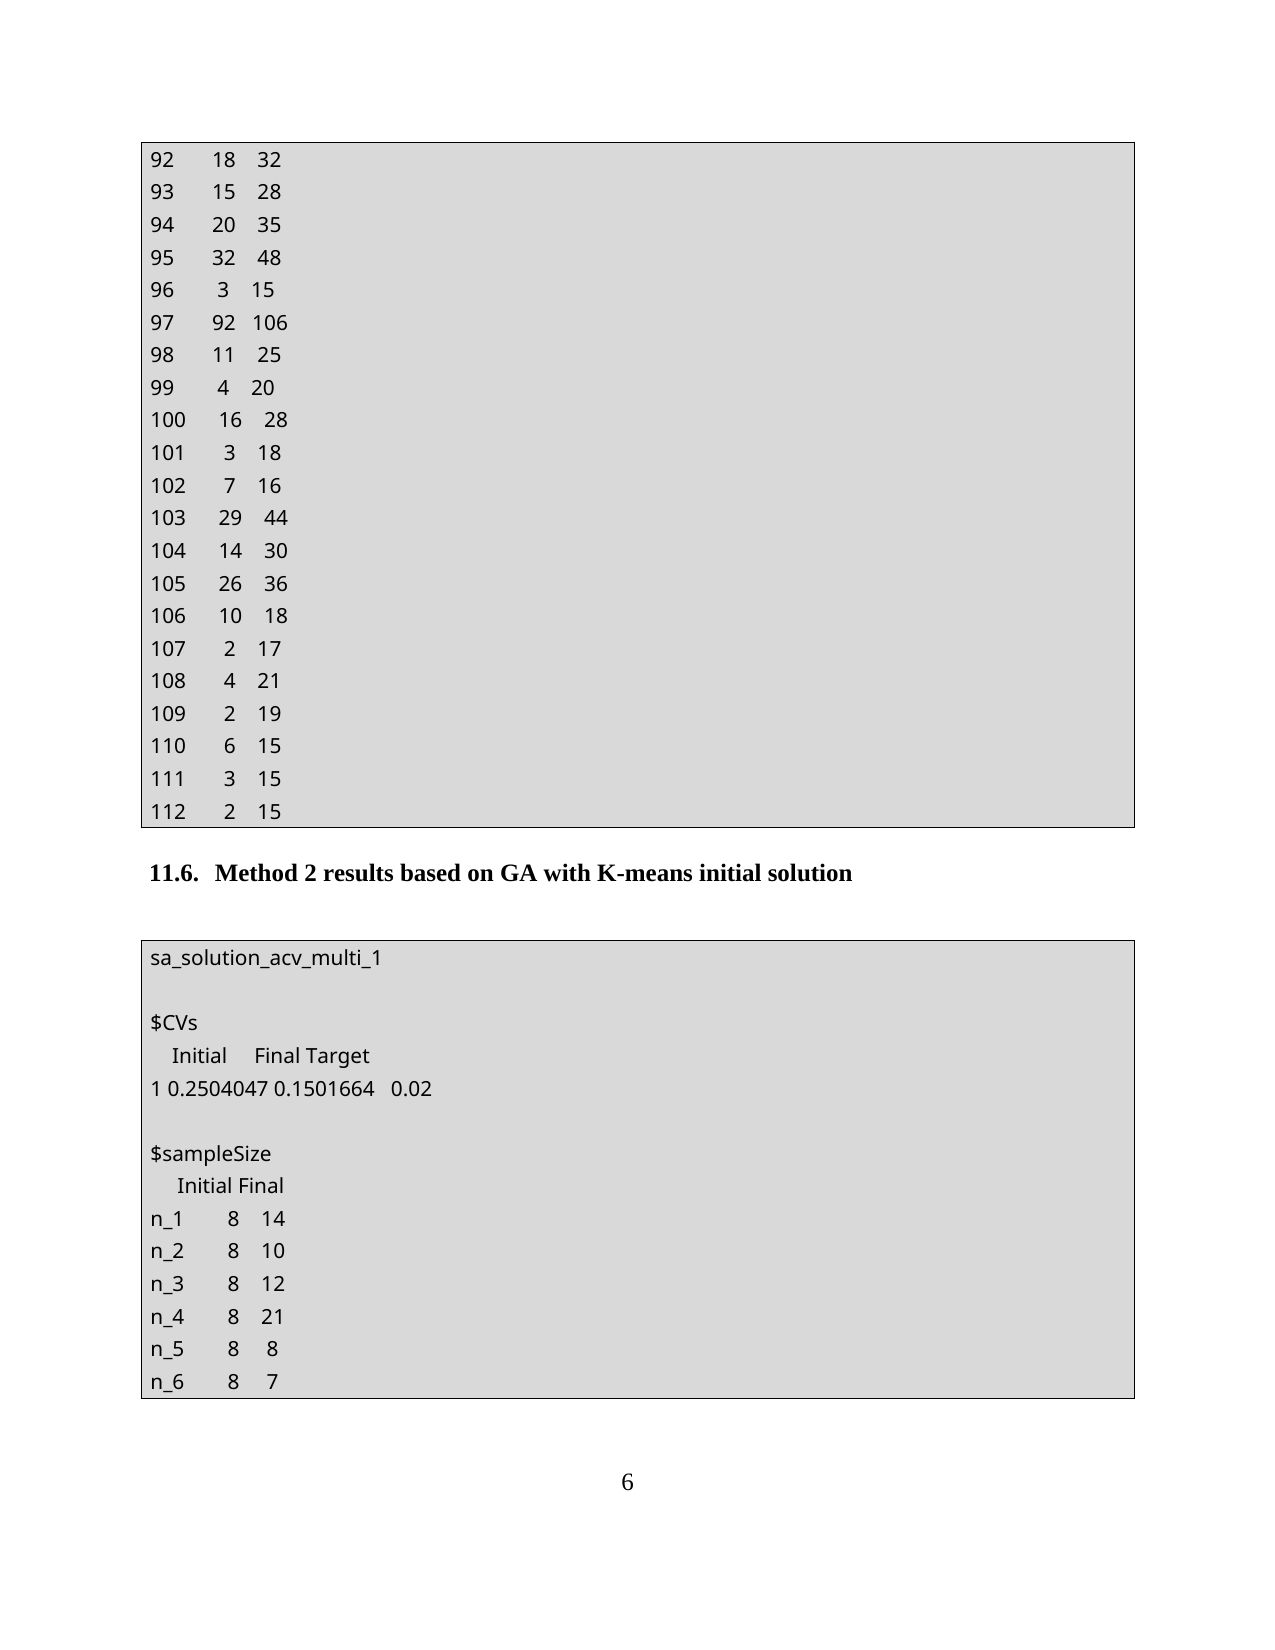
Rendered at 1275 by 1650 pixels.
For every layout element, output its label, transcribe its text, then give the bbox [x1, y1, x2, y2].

text Initial Final Target [142, 1038, 1134, 1069]
text 102 7 16 [142, 468, 1134, 499]
text 107 2 17 [142, 631, 1134, 662]
text 93 15 28 [142, 174, 1134, 206]
text 100 16 28 [142, 402, 1134, 434]
text 106 10 18 [142, 598, 1134, 630]
subtitle Method 2 results based on GA with K-means initial solution [149, 858, 1125, 886]
text 101 3 18 [142, 435, 1134, 467]
text 95 32 48 [142, 239, 1134, 271]
text n_4 8 21 [142, 1299, 1134, 1330]
text $CVs [142, 1005, 1134, 1037]
text $sampleSize [142, 1136, 1134, 1167]
text 109 2 19 [142, 696, 1134, 727]
text n_6 8 7 [142, 1364, 1134, 1398]
text 92 18 32 [142, 143, 1134, 173]
text 112 2 15 [142, 794, 1134, 827]
text 105 26 36 [142, 566, 1134, 597]
text n_5 8 8 [142, 1331, 1134, 1363]
text n_3 8 12 [142, 1266, 1134, 1298]
text 104 14 30 [142, 533, 1134, 564]
text 103 29 44 [142, 500, 1134, 532]
text 111 3 15 [142, 761, 1134, 793]
text 94 20 35 [142, 207, 1134, 238]
text 98 11 25 [142, 337, 1134, 369]
text 99 4 20 [142, 370, 1134, 401]
text n_2 8 10 [142, 1233, 1134, 1265]
text n_1 8 14 [142, 1201, 1134, 1232]
text 108 4 21 [142, 663, 1134, 695]
text Initial Final [142, 1168, 1134, 1200]
text sa_solution_acv_multi_1 [142, 941, 1134, 972]
text 96 3 15 [142, 272, 1134, 304]
text 110 6 15 [142, 728, 1134, 760]
text 1 0.2504047 0.1501664 0.02 [142, 1071, 1134, 1102]
text 97 92 106 [142, 305, 1134, 336]
